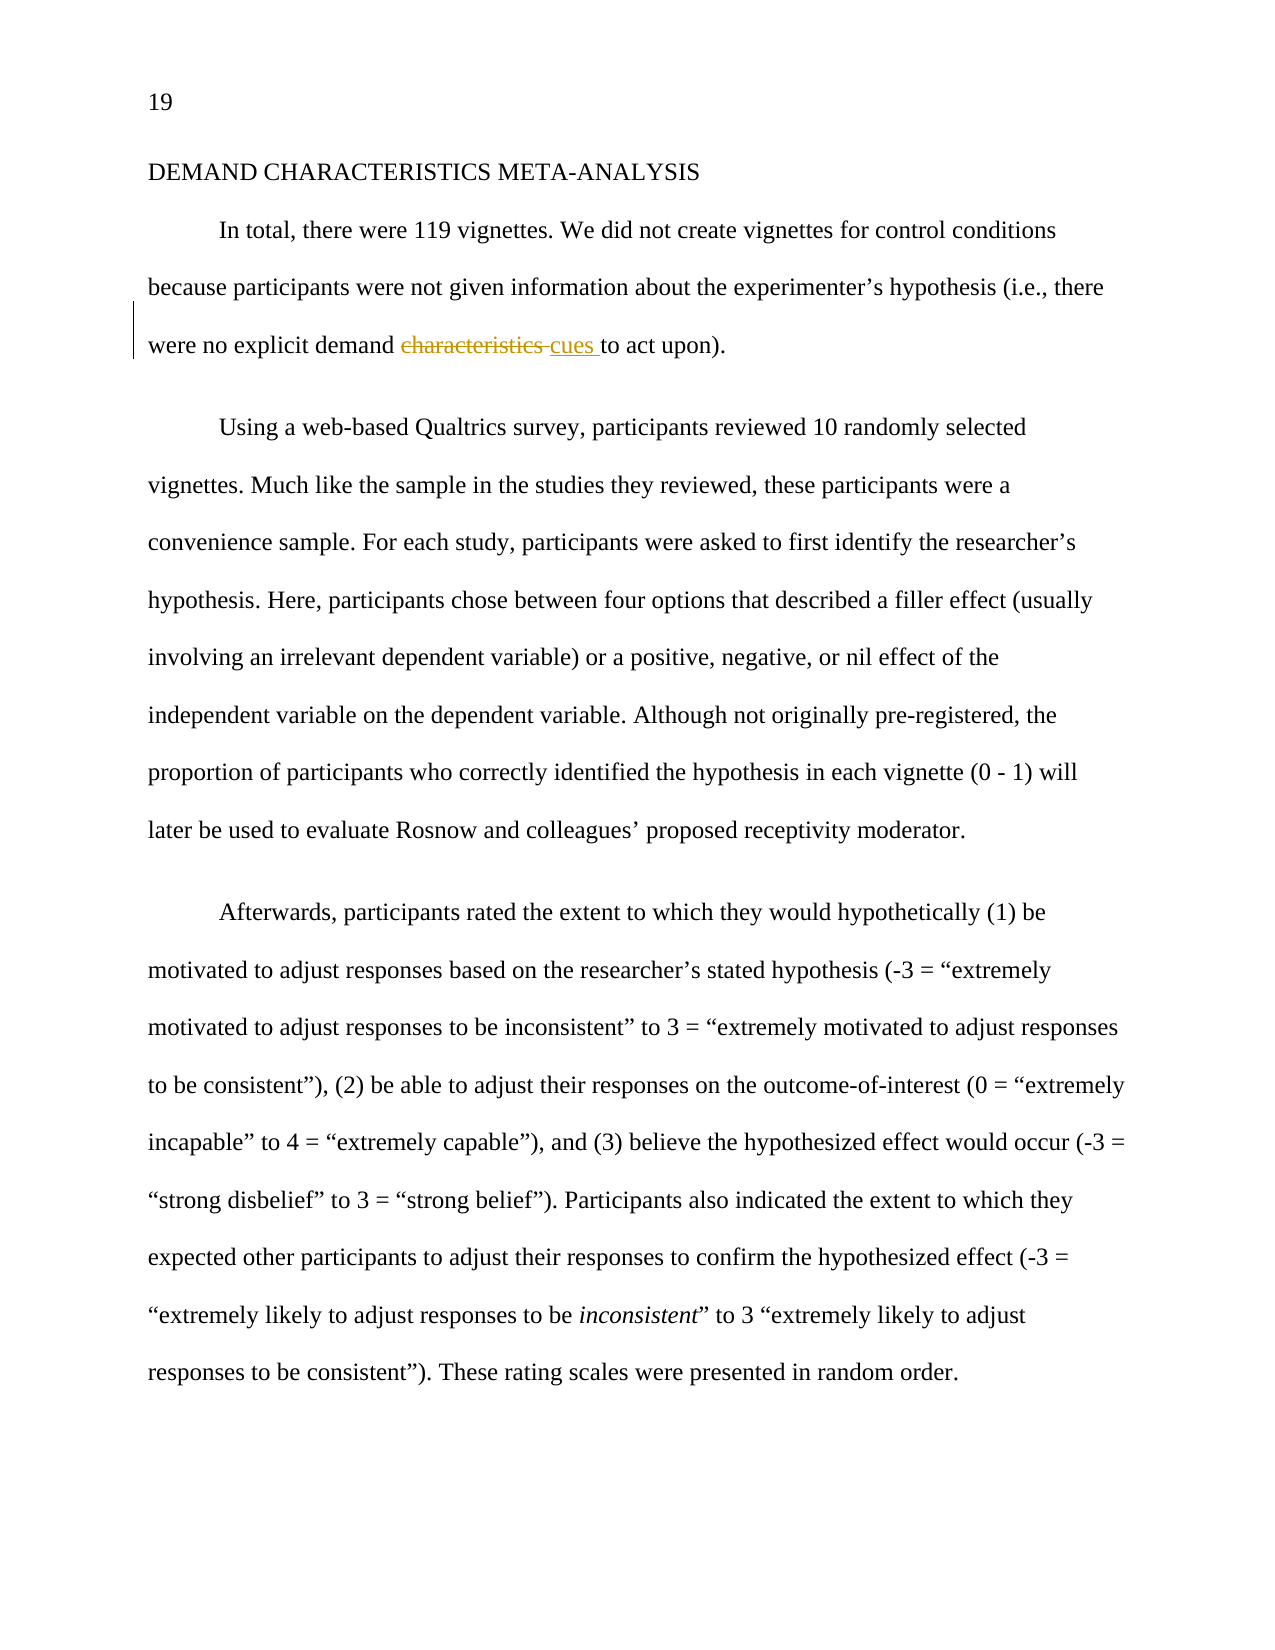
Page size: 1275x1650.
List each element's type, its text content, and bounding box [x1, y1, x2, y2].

text Afterwards, participants rated the extent to which they would hypothetically (1) be motivated to adjust responses based on the researcher’s stated hypothesis (-3 = “extremely motivated to adjust responses to be inconsistent” to 3 = “extremely motivated to adjust responses to be consistent”), (2) be able to adjust their responses on the outcome-of-interest (0 = “extremely incapable” to 4 = “extremely capable”), and (3) believe the hypothesized effect would occur (-3 = “strong disbelief” to 3 = “strong belief”). Participants also indicated the extent to which they expected other participants to adjust their responses to confirm the hypothesized effect (-3 = “extremely likely to adjust responses to be inconsistent” to 3 “extremely likely to adjust responses to be consistent”). These rating scales were presented in random order. [148, 897, 1127, 1386]
text Using a web-based Qualtrics survey, participants reviewed 10 randomly selected vignettes. Much like the sample in the studies they reviewed, these participants were a convenience sample. For each study, participants were asked to first identify the researcher’s hypothesis. Here, participants chose between four options that described a filler effect (usually involving an irrelevant dependent variable) or a positive, negative, or nil effect of the independent variable on the dependent variable. Although not originally pre-registered, the proportion of participants who correctly identified the hypothesis in each vignette (0 - 1) will later be used to evaluate Rosnow and colleagues’ proposed receptivity moderator. [148, 412, 1127, 844]
text In total, there were 119 vignettes. We did not create vignettes for control conditions because participants were not given information about the experimenter’s hypothesis (i.e., there were no explicit demand to act upon). [148, 215, 1127, 359]
